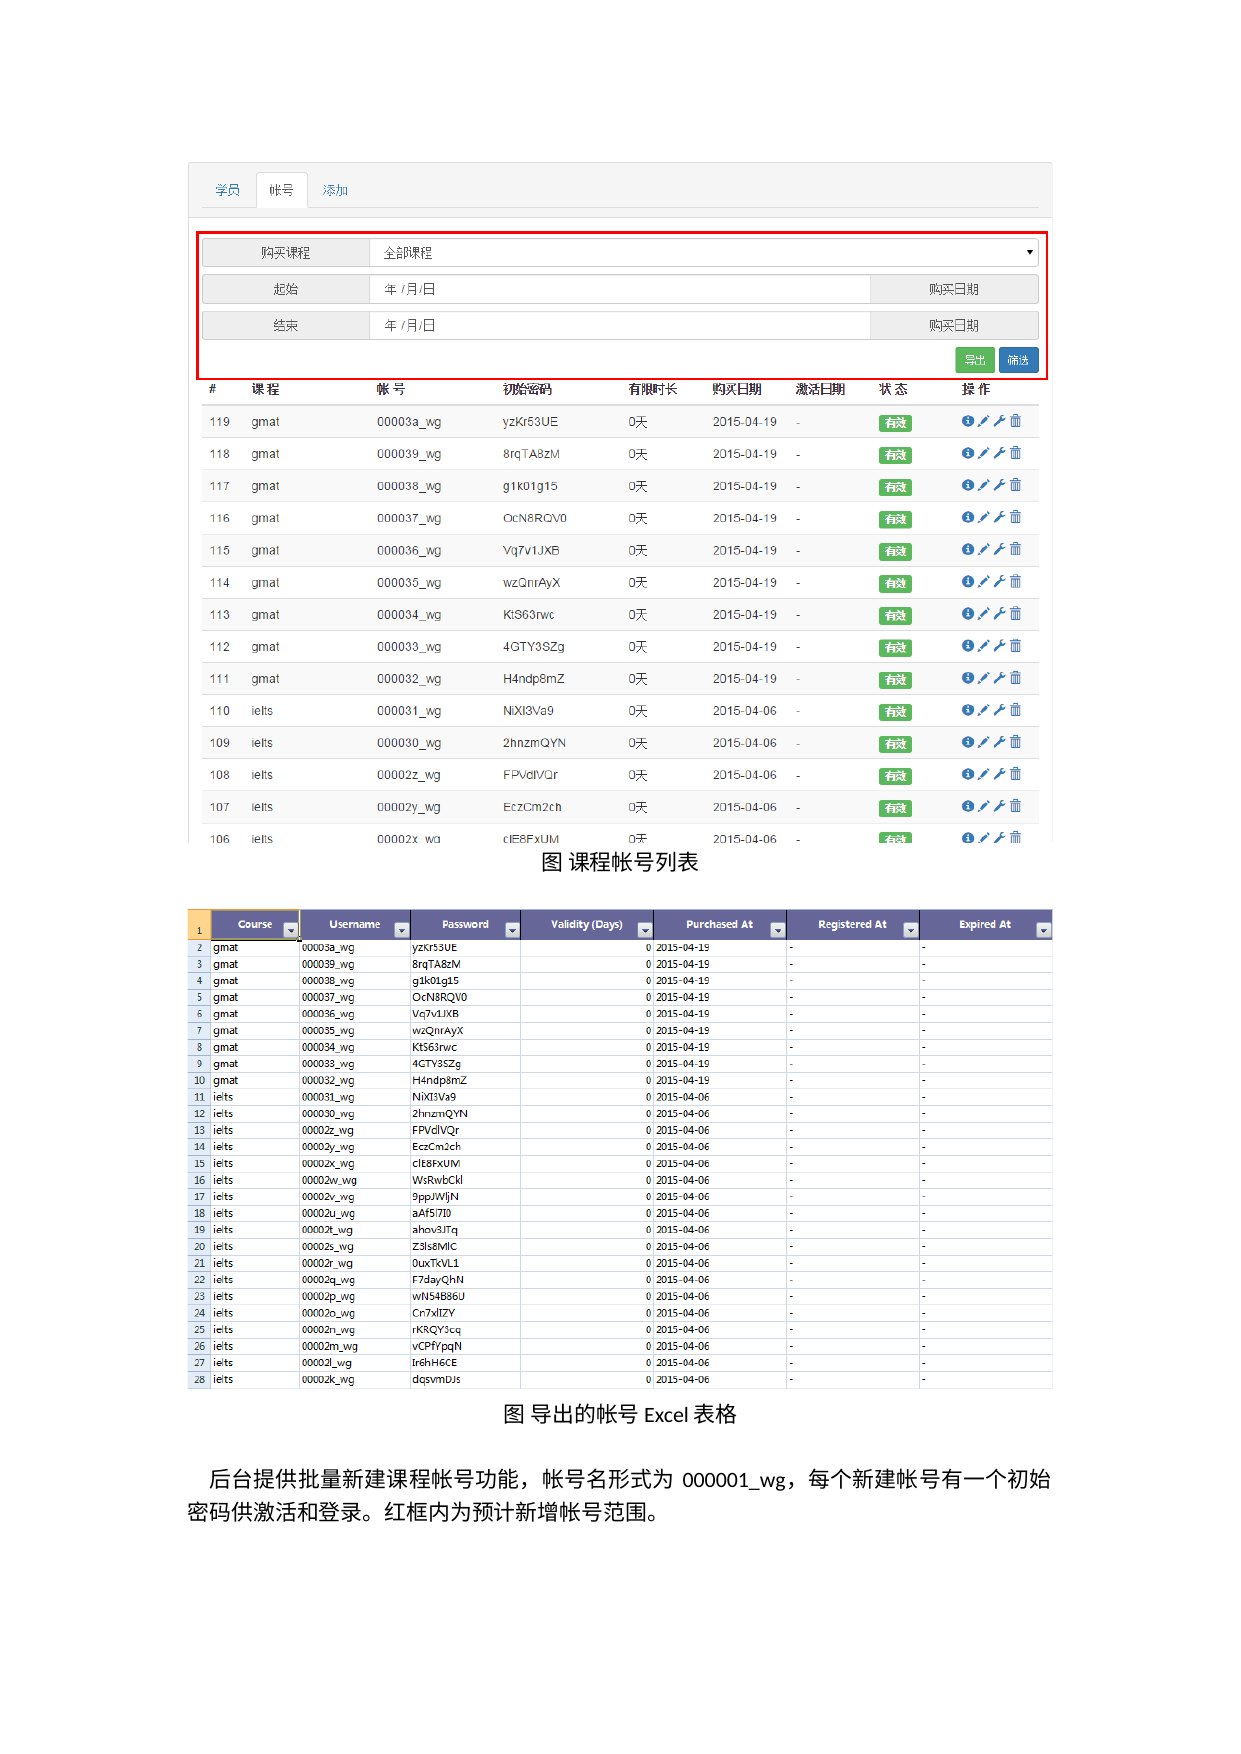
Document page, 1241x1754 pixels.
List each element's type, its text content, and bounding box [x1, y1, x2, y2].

text 图 课程帐号列表 [187, 844, 1053, 877]
text 图 导出的帐号Excel表格 [187, 1397, 1053, 1429]
picture [187, 162, 1053, 843]
picture [187, 909, 1053, 1389]
text 后台提供批量新建课程帐号功能，帐号名形式为 000001_wg，每个新建帐号有一个初始密码供激活和登录。红框内为预计新增帐号范围。 [187, 1462, 1053, 1527]
